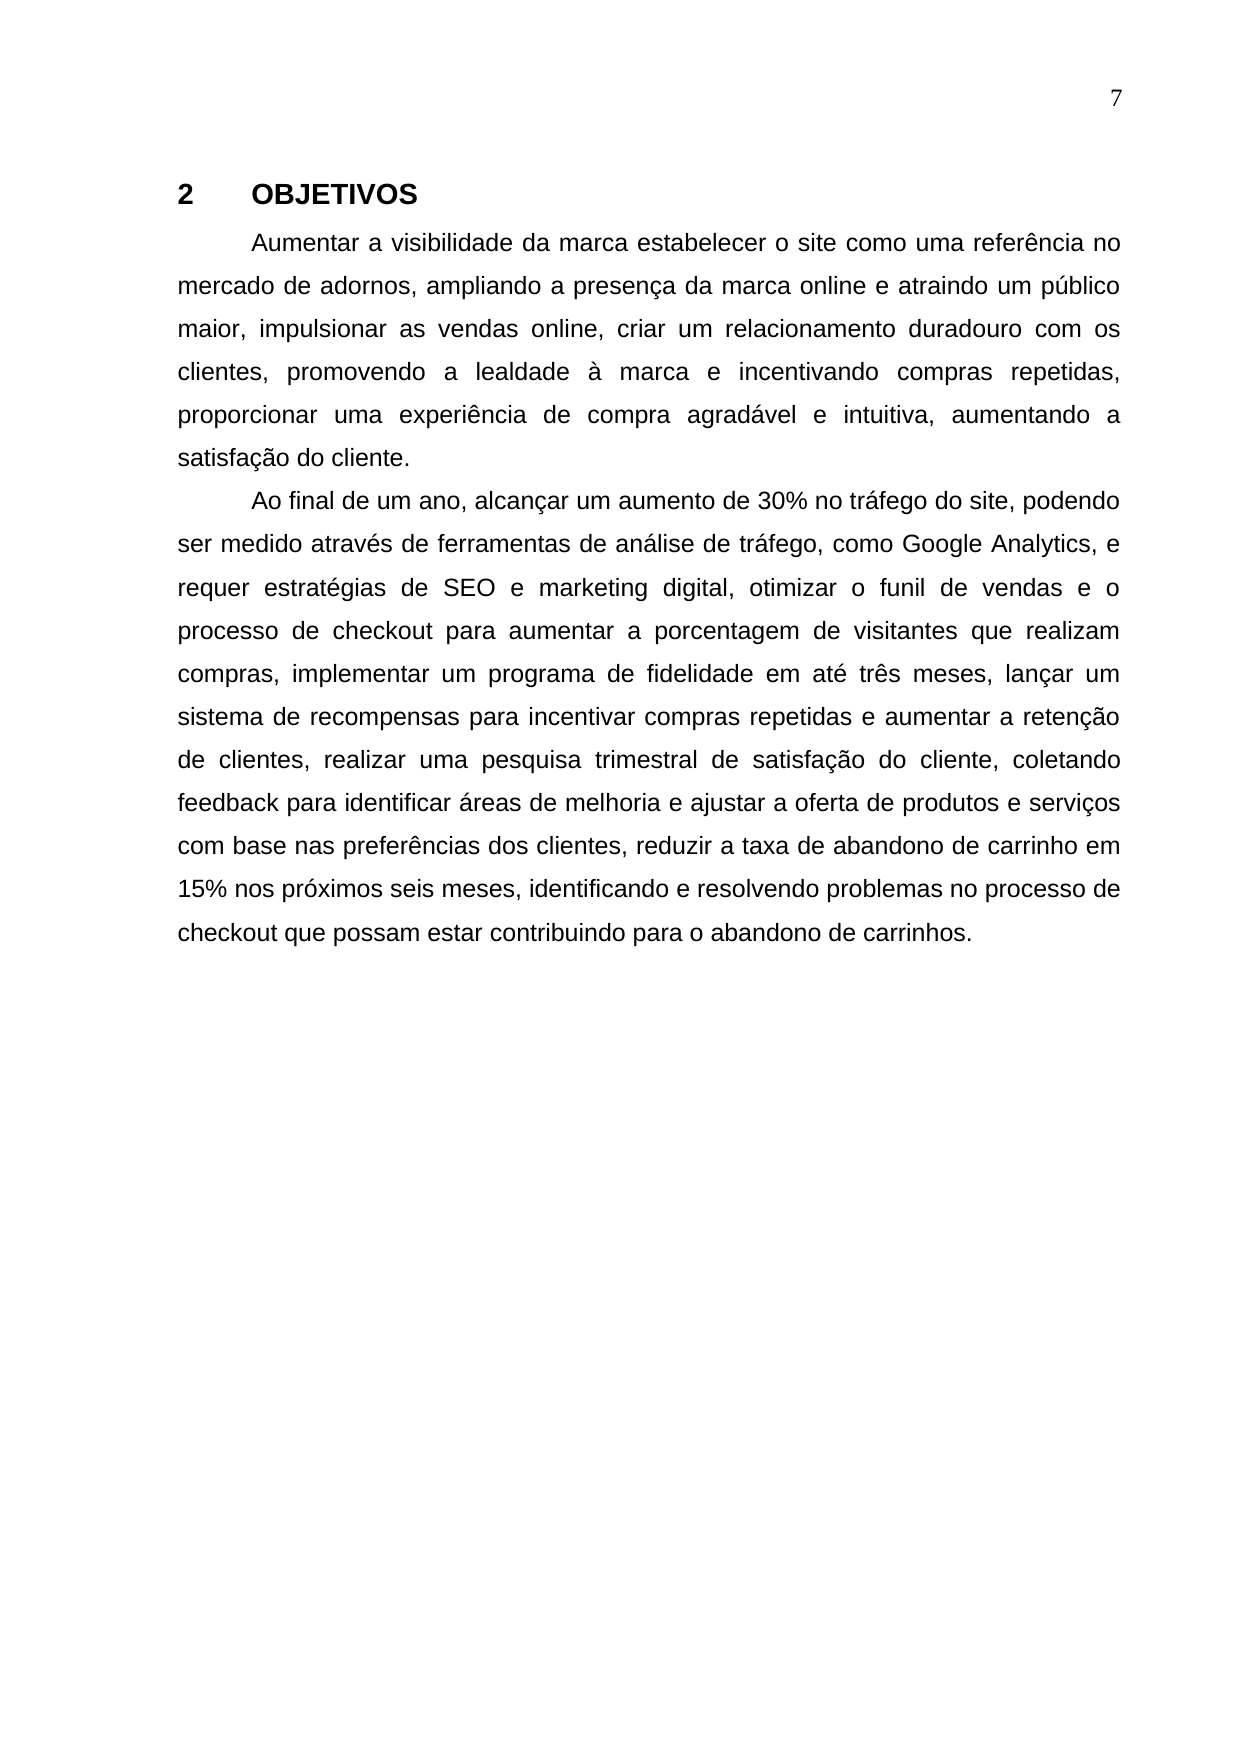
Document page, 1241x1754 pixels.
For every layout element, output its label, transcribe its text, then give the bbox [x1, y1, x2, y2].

text Ao final de um ano, alcançar um aumento de 30% no tráfego do site, podendo ser medido através de ferramentas de análise de tráfego, como Google Analytics, e requer estratégias de SEO e marketing digital, otimizar o funil de vendas e o processo de checkout para aumentar a porcentagem de visitantes que realizam compras, implementar um programa de fidelidade em até três meses, lançar um sistema de recompensas para incentivar compras repetidas e aumentar a retenção de clientes, realizar uma pesquisa trimestral de satisfação do cliente, coletando feedback para identificar áreas de melhoria e ajustar a oferta de produtos e serviços com base nas preferências dos clientes, reduzir a taxa de abandono de carrinho em 15% nos próximos seis meses, identificando e resolvendo problemas no processo de checkout que possam estar contribuindo para o abandono de carrinhos. [177, 486, 1122, 946]
subtitle OBJETIVOS [177, 177, 1122, 211]
text Aumentar a visibilidade da marca estabelecer o site como uma referência no mercado de adornos, ampliando a presença da marca online e atraindo um público maior, impulsionar as vendas online, criar um relacionamento duradouro com os clientes, promovendo a lealdade à marca e incentivando compras repetidas, proporcionar uma experiência de compra agradável e intuitiva, aumentando a satisfação do cliente. [177, 227, 1122, 472]
